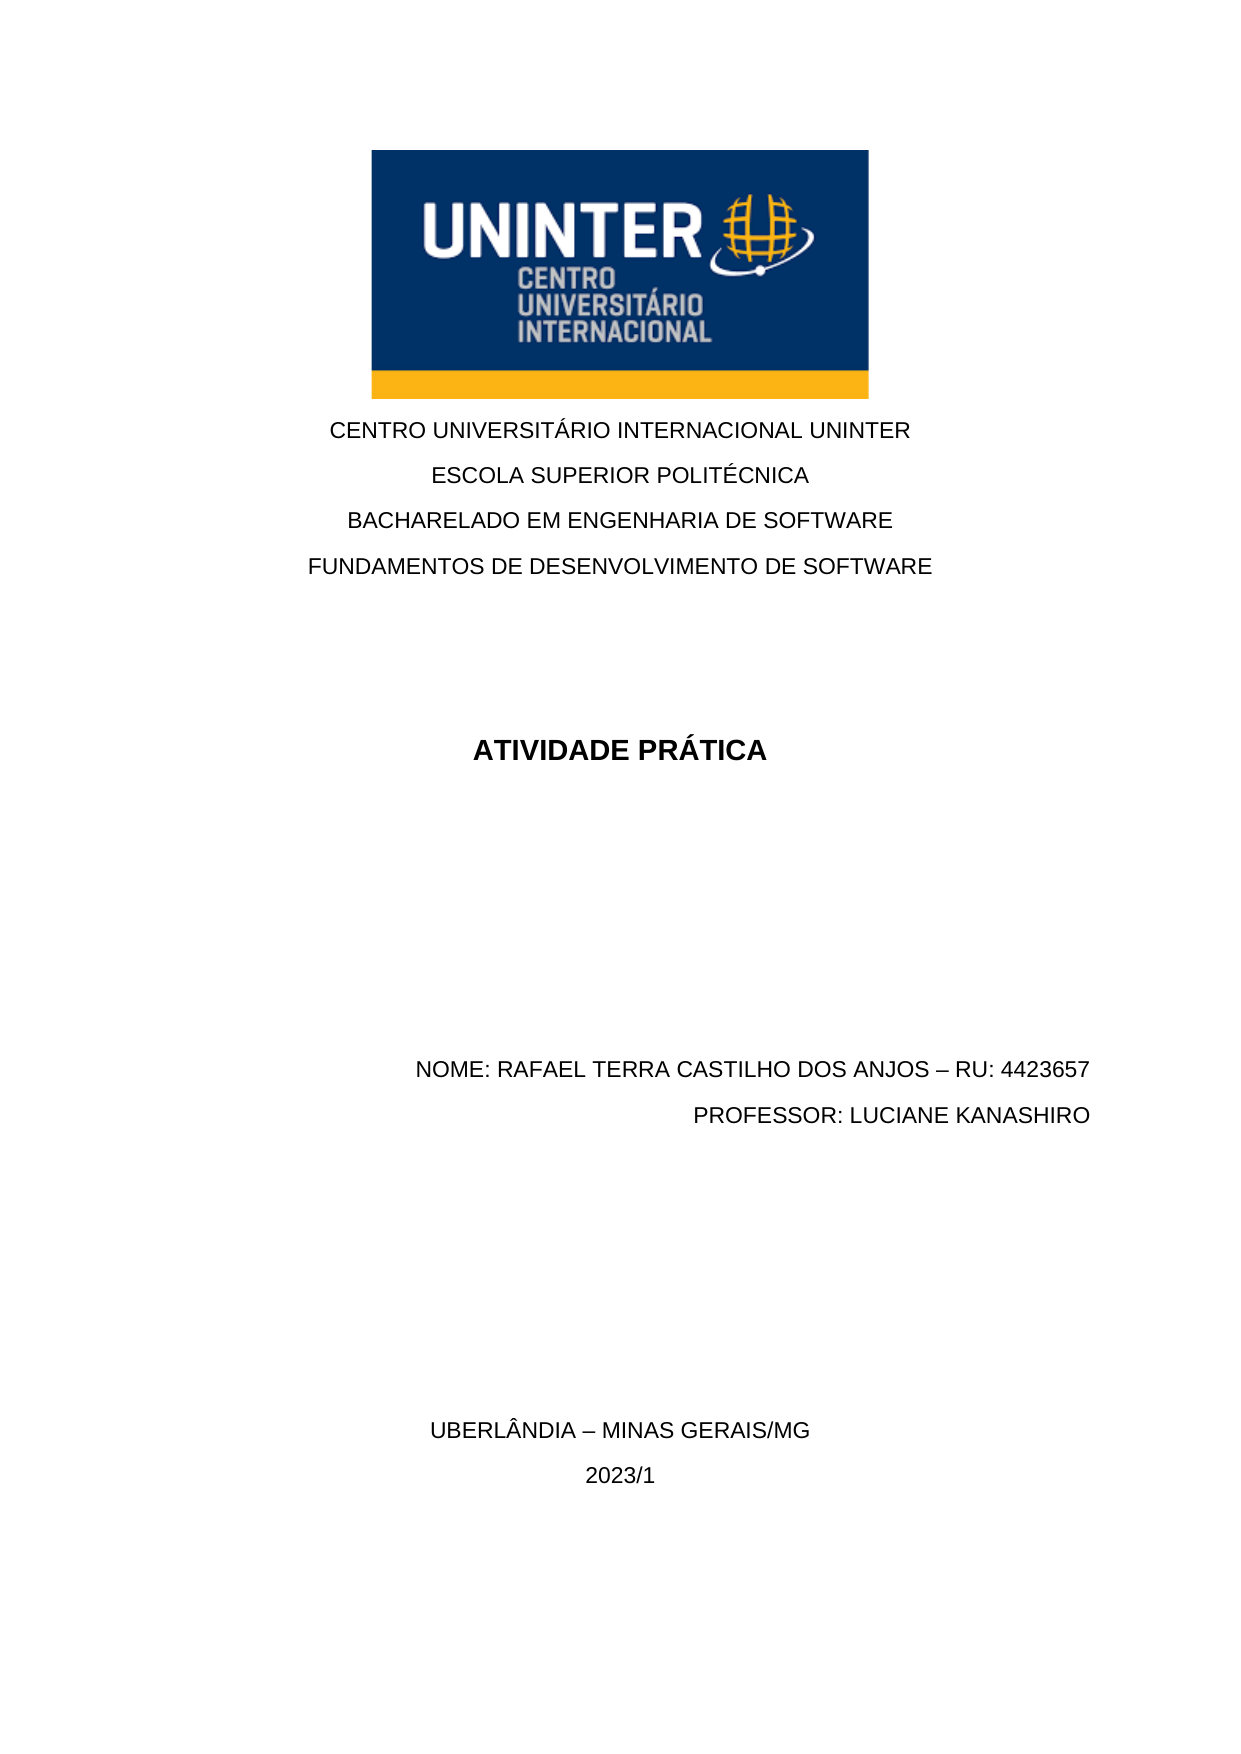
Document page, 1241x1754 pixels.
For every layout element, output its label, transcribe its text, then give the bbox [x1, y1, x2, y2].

text 2023/1 [150, 1462, 1090, 1489]
text PROFESSOR: LUCIANE KANASHIRO [150, 1102, 1090, 1128]
text ESCOLA SUPERIOR POLITÉCNICA [150, 462, 1090, 489]
text NOME: RAFAEL TERRA CASTILHO DOS ANJOS – RU: 4423657 [150, 1056, 1090, 1083]
text ATIVIDADE PRÁTICA [150, 733, 1090, 767]
text FUNDAMENTOS DE DESENVOLVIMENTO DE SOFTWARE [150, 553, 1090, 579]
text UBERLÂNDIA – MINAS GERAIS/MG [150, 1417, 1090, 1444]
text CENTRO UNIVERSITÁRIO INTERNACIONAL UNINTER [150, 417, 1090, 444]
text BACHARELADO EM ENGENHARIA DE SOFTWARE [150, 507, 1090, 534]
